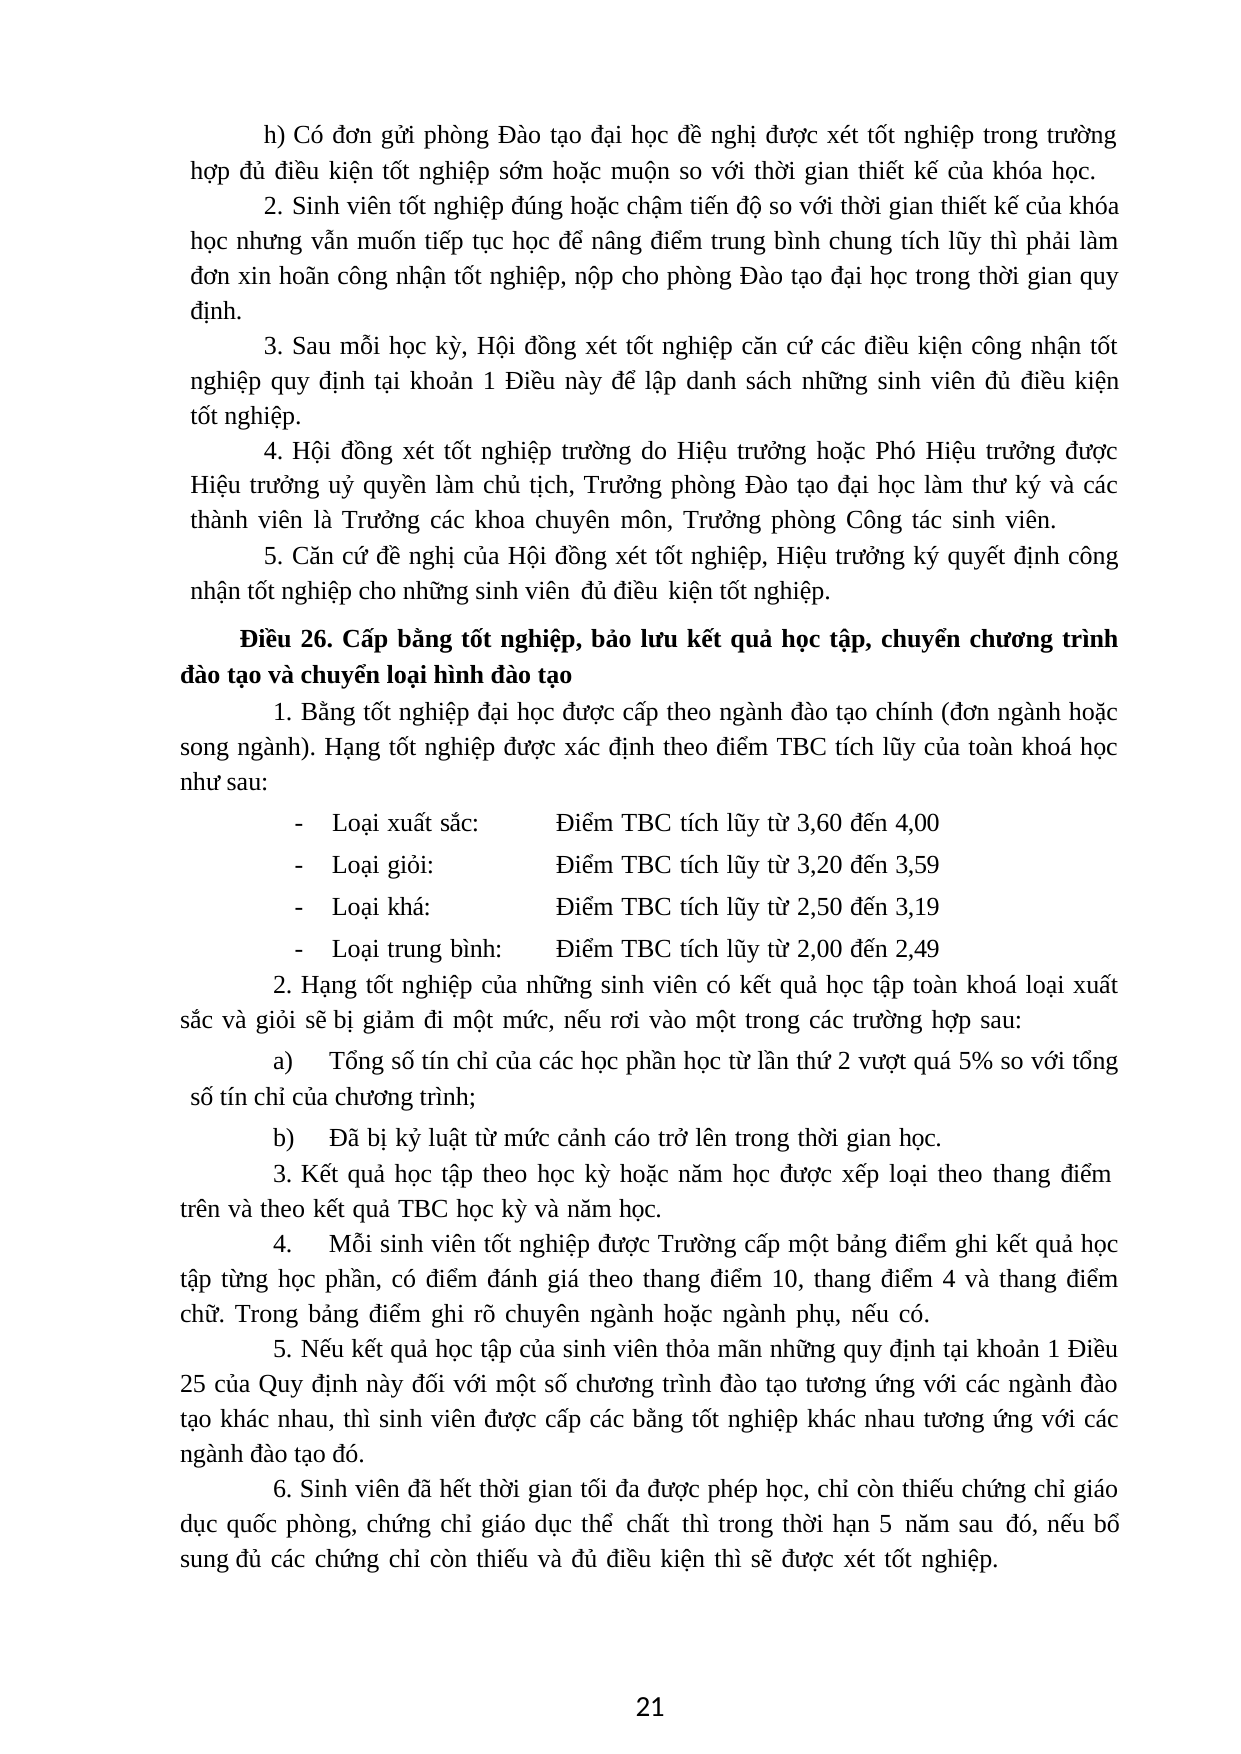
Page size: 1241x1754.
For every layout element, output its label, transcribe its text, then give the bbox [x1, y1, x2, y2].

text trên và theo kết quả TBC học kỳ và năm học. [180, 1193, 1240, 1223]
list Loại trung bình: Điểm TBC tích lũy từ 2,00 đến 2,49 [0, 933, 1234, 963]
list Kết quả học tập theo học kỳ hoặc năm học được xếp loại theo thang điểm [273, 1158, 1240, 1188]
list Tổng số tín chỉ của các học phần học từ lần thứ 2 vượt quá 5% so với tổng số tín chỉ của chương trình; [190, 1045, 1120, 1111]
list Đã bị kỷ luật từ mức cảnh cáo trở lên trong thời gian học. [273, 1122, 1240, 1152]
list Căn cứ đề nghị của Hội đồng xét tốt nghiệp, Hiệu trưởng ký quyết định công nhận tốt nghiệp cho những sinh viên đủ điều kiện tốt nghiệp. [190, 540, 1120, 605]
list Sau mỗi học kỳ, Hội đồng xét tốt nghiệp căn cứ các điều kiện công nhận tốt nghiệp quy định tại khoản 1 Điều này để lập danh sách những sinh viên đủ điều kiện tốt nghiệp. [190, 330, 1119, 430]
list Bằng tốt nghiệp đại học được cấp theo ngành đào tạo chính (đơn ngành hoặc song ngành). Hạng tốt nghiệp được xác định theo điểm TBC tích lũy của toàn khoá học như sau: [180, 696, 1120, 796]
list Hạng tốt nghiệp của những sinh viên có kết quả học tập toàn khoá loại xuất sắc và giỏi sẽ bị giảm đi một mức, nếu rơi vào một trong các trường hợp sau: [180, 969, 1119, 1034]
list Sinh viên tốt nghiệp đúng hoặc chậm tiến độ so với thời gian thiết kế của khóa học nhưng vẫn muốn tiếp tục học để nâng điểm trung bình chung tích lũy thì phải làm đơn xin hoãn công nhận tốt nghiệp, nộp cho phòng Đào tạo đại học trong thời gian quy định. [190, 190, 1121, 325]
list Loại xuất sắc: Điểm TBC tích lũy từ 3,60 đến 4,00 [0, 807, 1234, 837]
list Hội đồng xét tốt nghiệp trường do Hiệu trưởng hoặc Phó Hiệu trưởng được Hiệu trưởng uỷ quyền làm chủ tịch, Trưởng phòng Đào tạo đại học làm thư ký và các thành viên là Trưởng các khoa chuyên môn, Trưởng phòng Công tác sinh viên. [190, 435, 1119, 534]
list Có đơn gửi phòng Đào tạo đại học đề nghị được xét tốt nghiệp trong trường hợp đủ điều kiện tốt nghiệp sớm hoặc muộn so với thời gian thiết kế của khóa học. [190, 119, 1119, 185]
list Nếu kết quả học tập của sinh viên thỏa mãn những quy định tại khoản 1 Điều 25 của Quy định này đối với một số chương trình đào tạo tương ứng với các ngành đào tạo khác nhau, thì sinh viên được cấp các bằng tốt nghiệp khác nhau tương ứng với các ngành đào tạo đó. [180, 1333, 1120, 1468]
list Loại khá: Điểm TBC tích lũy từ 2,50 đến 3,19 [0, 891, 1234, 921]
list Loại giỏi: Điểm TBC tích lũy từ 3,20 đến 3,59 [0, 849, 1234, 879]
list Sinh viên đã hết thời gian tối đa được phép học, chỉ còn thiếu chứng chỉ giáo dục quốc phòng, chứng chỉ giáo dục thể chất thì trong thời hạn 5 năm sau đó, nếu bổ sung đủ các chứng chỉ còn thiếu và đủ điều kiện thì sẽ được xét tốt nghiệp. [180, 1473, 1120, 1573]
subtitle Điều 26. Cấp bằng tốt nghiệp, bảo lưu kết quả học tập, chuyển chương trình đào tạo và chuyển loại hình đào tạo [180, 623, 1119, 689]
list Mỗi sinh viên tốt nghiệp được Trường cấp một bảng điểm ghi kết quả học tập từng học phần, có điểm đánh giá theo thang điểm 10, thang điểm 4 và thang điểm chữ. Trong bảng điểm ghi rõ chuyên ngành hoặc ngành phụ, nếu có. [180, 1228, 1121, 1328]
